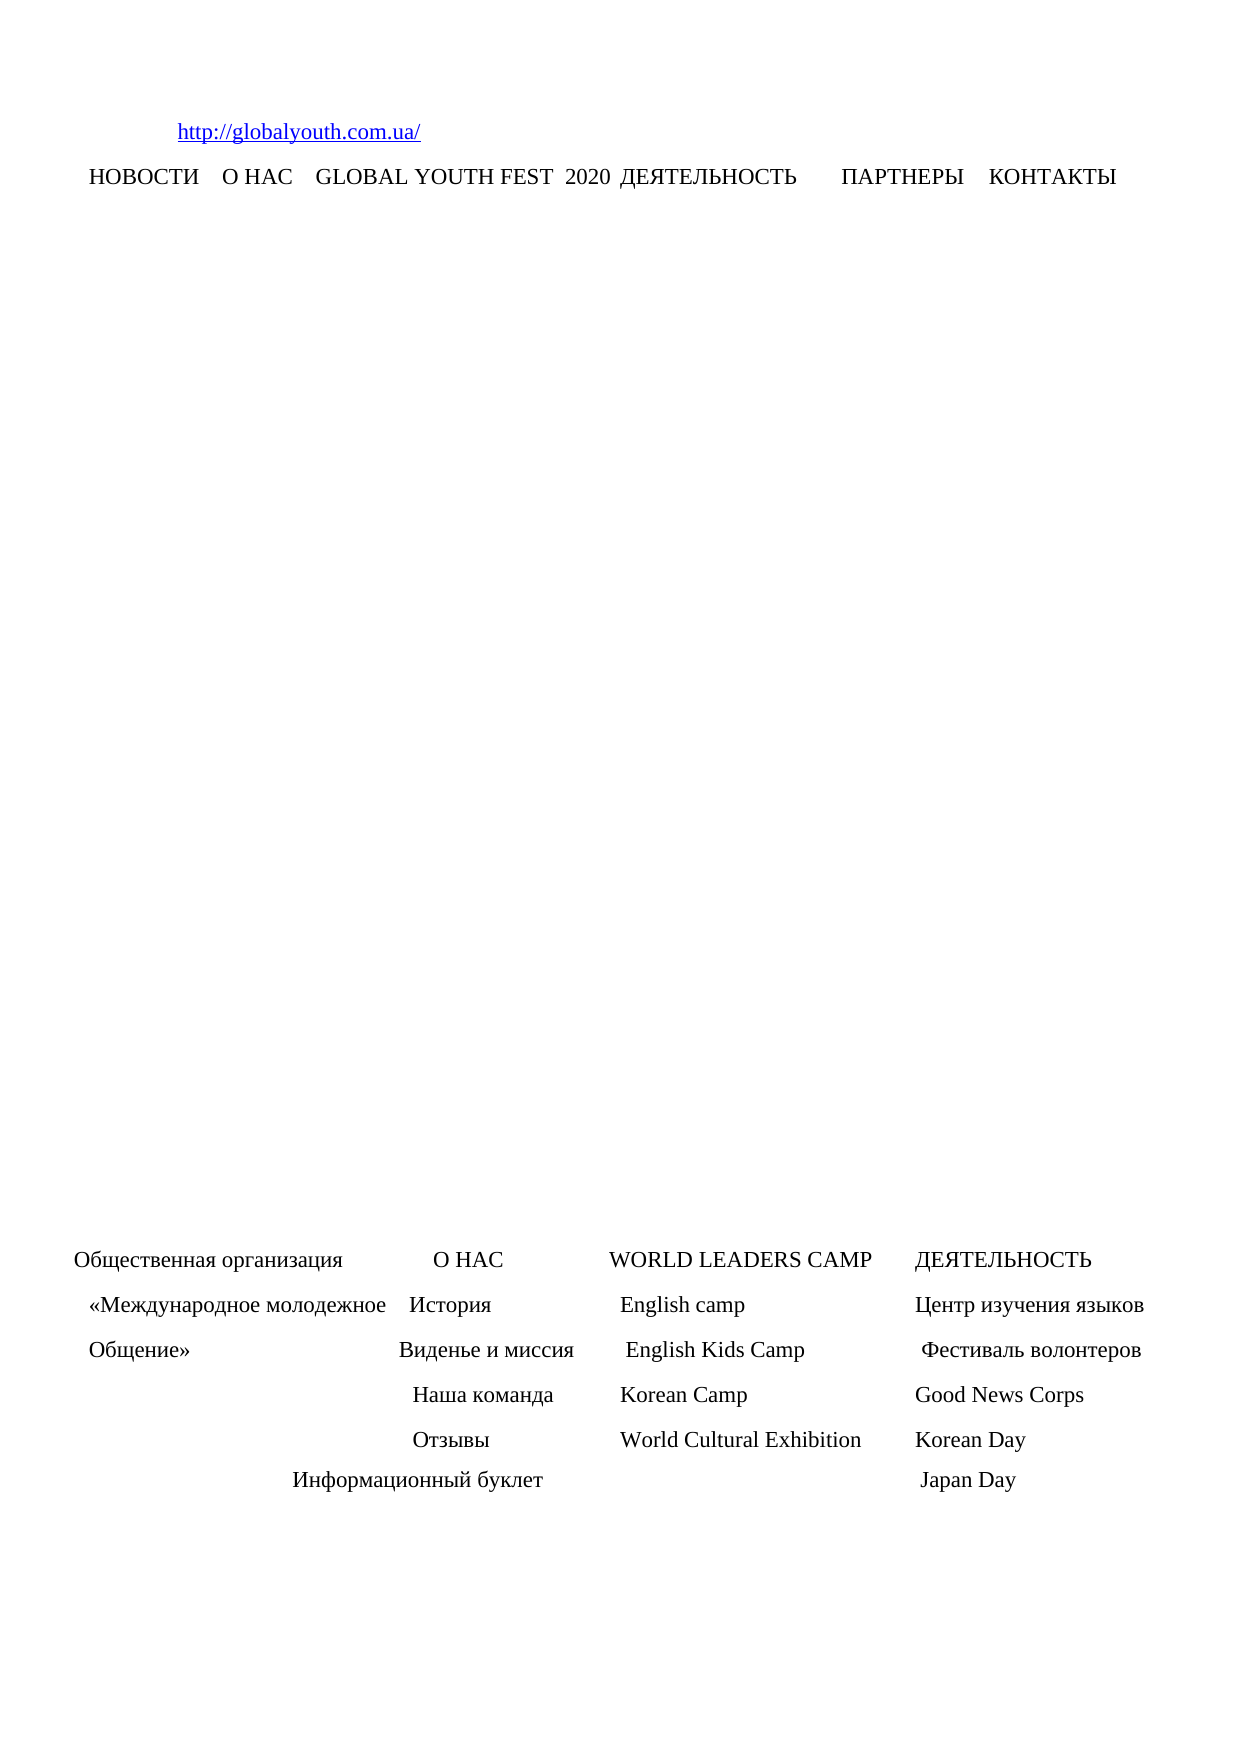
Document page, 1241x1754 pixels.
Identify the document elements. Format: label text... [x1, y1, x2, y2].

text Общение» Виденье и миссия English Kids Camp Фестиваль волонтеров [88, 1336, 1152, 1362]
text «Международное молодежное История English camp Центр изучения языков [88, 1291, 1152, 1317]
text http://globalyouth.com.ua/ [177, 118, 1152, 144]
text Наша команда Korean Camp Good News Corps [74, 1381, 1152, 1407]
text НОВОСТИ О НАС GLOBAL YOUTH FEST 2020 ДЕЯТЕЛЬНОСТЬ ПАРТНЕРЫ КОНТАКТЫ [88, 163, 1152, 189]
text Отзывы World Cultural Exhibition Korean Day Информационный буклет Japan Day [74, 1426, 1152, 1531]
text Общественная организация О НАС WORLD LEADERS CAMP ДЕЯТЕЛЬНОСТЬ [74, 1246, 1152, 1272]
